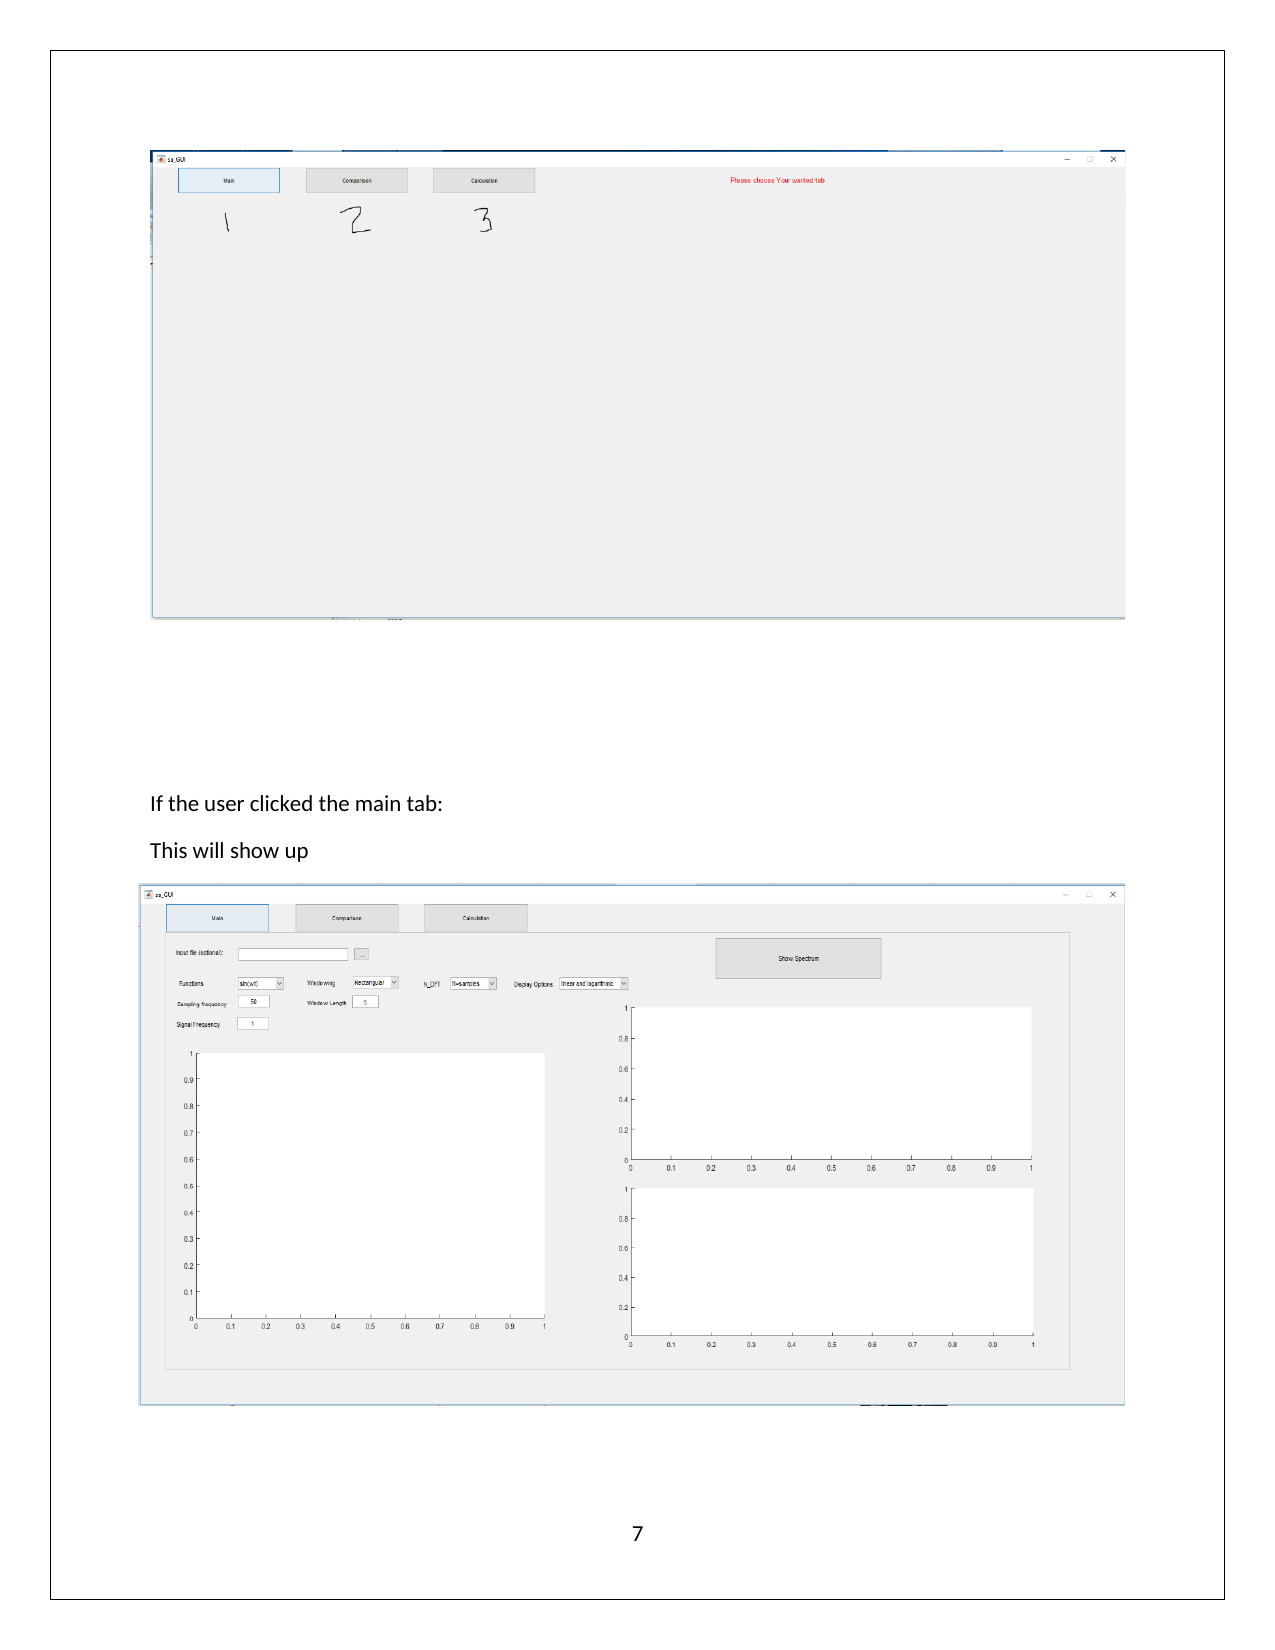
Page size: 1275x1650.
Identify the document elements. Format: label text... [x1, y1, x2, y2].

picture [138, 883, 1125, 1406]
text If the user clicked the main tab: [150, 789, 1125, 817]
picture [150, 150, 1125, 620]
text This will show up [150, 836, 1125, 864]
